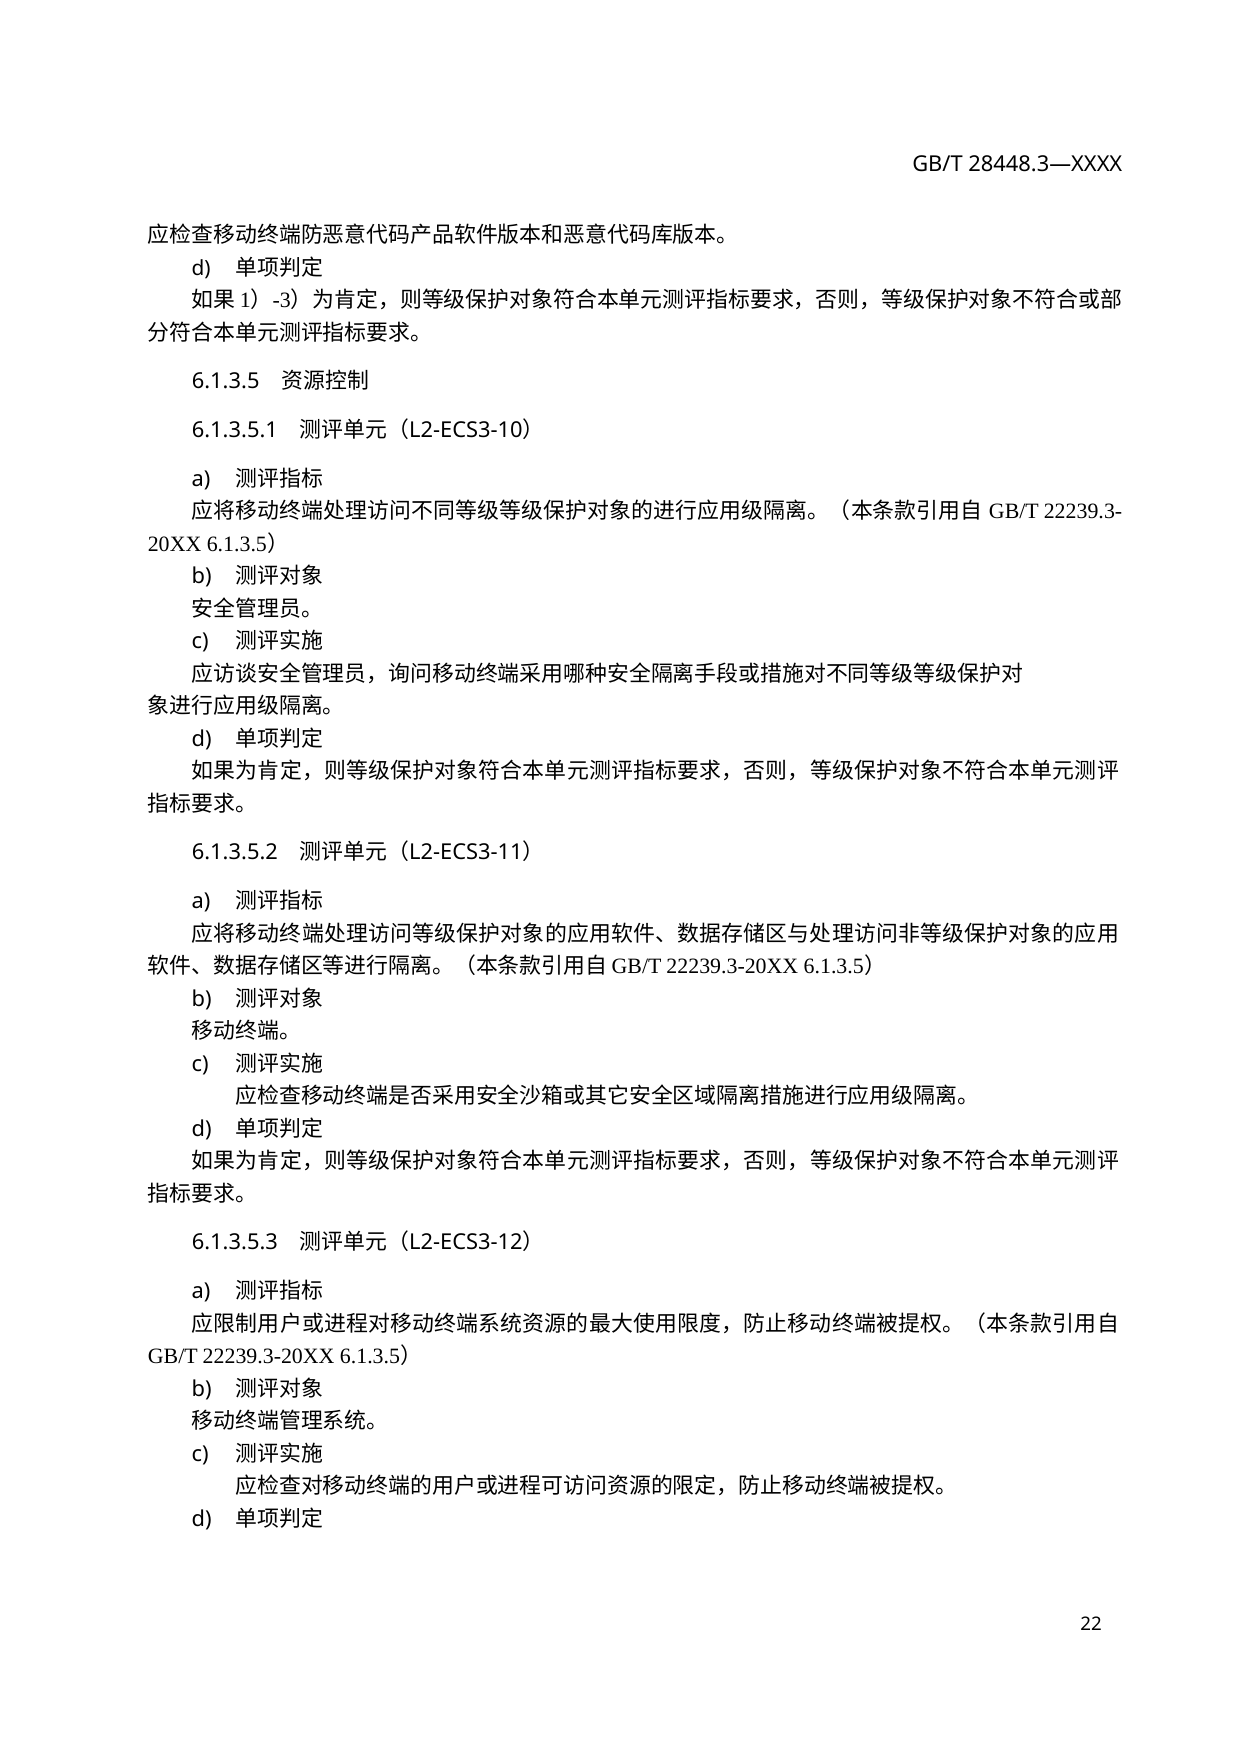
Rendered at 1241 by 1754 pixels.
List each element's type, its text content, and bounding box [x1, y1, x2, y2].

text 象进行应用级隔离。 [148, 688, 1122, 720]
list 测评指标 [191, 1273, 1122, 1305]
list 测评实施 [191, 1435, 1122, 1468]
text 测评单元（L2-ECS3-11） [148, 834, 1122, 867]
list 单项判定 [191, 720, 1122, 753]
text 应检查对移动终端的用户或进程可访问资源的限定，防止移动终端被提权。 [191, 1468, 1122, 1500]
text 资源控制 [148, 363, 1122, 395]
list 单项判定 [191, 1500, 1122, 1533]
text 应将移动终端处理访问不同等级等级保护对象的进行应用级隔离。（本条款引用自GB/T 22239.3-20XX 6.1.3.5） [148, 493, 1122, 558]
list 测评实施 [191, 623, 1122, 655]
text 应检查移动终端防恶意代码产品软件版本和恶意代码库版本。 [148, 217, 1122, 249]
text 如果为肯定，则等级保护对象符合本单元测评指标要求，否则，等级保护对象不符合本单元测评指标要求。 [148, 753, 1122, 818]
list 应访谈安全管理员，询问移动终端采用哪种安全隔离手段或措施对不同等级等级保护对 [191, 655, 1122, 688]
text 测评单元（L2-ECS3-12） [148, 1224, 1122, 1257]
list 单项判定 [191, 1110, 1122, 1143]
list 测评对象 [191, 1370, 1122, 1403]
text 测评单元（L2-ECS3-10） [148, 412, 1122, 444]
text 应检查移动终端是否采用安全沙箱或其它安全区域隔离措施进行应用级隔离。 [191, 1078, 1122, 1110]
list 测评实施 [191, 1045, 1122, 1078]
list 测评对象 [191, 558, 1122, 590]
list 测评指标 [191, 460, 1122, 493]
text 移动终端管理系统。 [148, 1403, 1122, 1435]
text 如果为肯定，则等级保护对象符合本单元测评指标要求，否则，等级保护对象不符合本单元测评指标要求。 [148, 1143, 1122, 1208]
text 单项判定 [191, 249, 1122, 282]
text 如果1）-3）为肯定，则等级保护对象符合本单元测评指标要求，否则，等级保护对象不符合或部分符合本单元测评指标要求。 [148, 282, 1122, 347]
list 测评指标 [191, 883, 1122, 915]
text 应将移动终端处理访问等级保护对象的应用软件、数据存储区与处理访问非等级保护对象的应用软件、数据存储区等进行隔离。（本条款引用自GB/T 22239.3-20XX 6.1.3.5） [148, 915, 1122, 980]
text 安全管理员。 [148, 590, 1122, 623]
text 移动终端。 [148, 1013, 1122, 1045]
text 应限制用户或进程对移动终端系统资源的最大使用限度，防止移动终端被提权。（本条款引用自GB/T 22239.3-20XX 6.1.3.5） [148, 1305, 1122, 1370]
list 测评对象 [191, 980, 1122, 1013]
